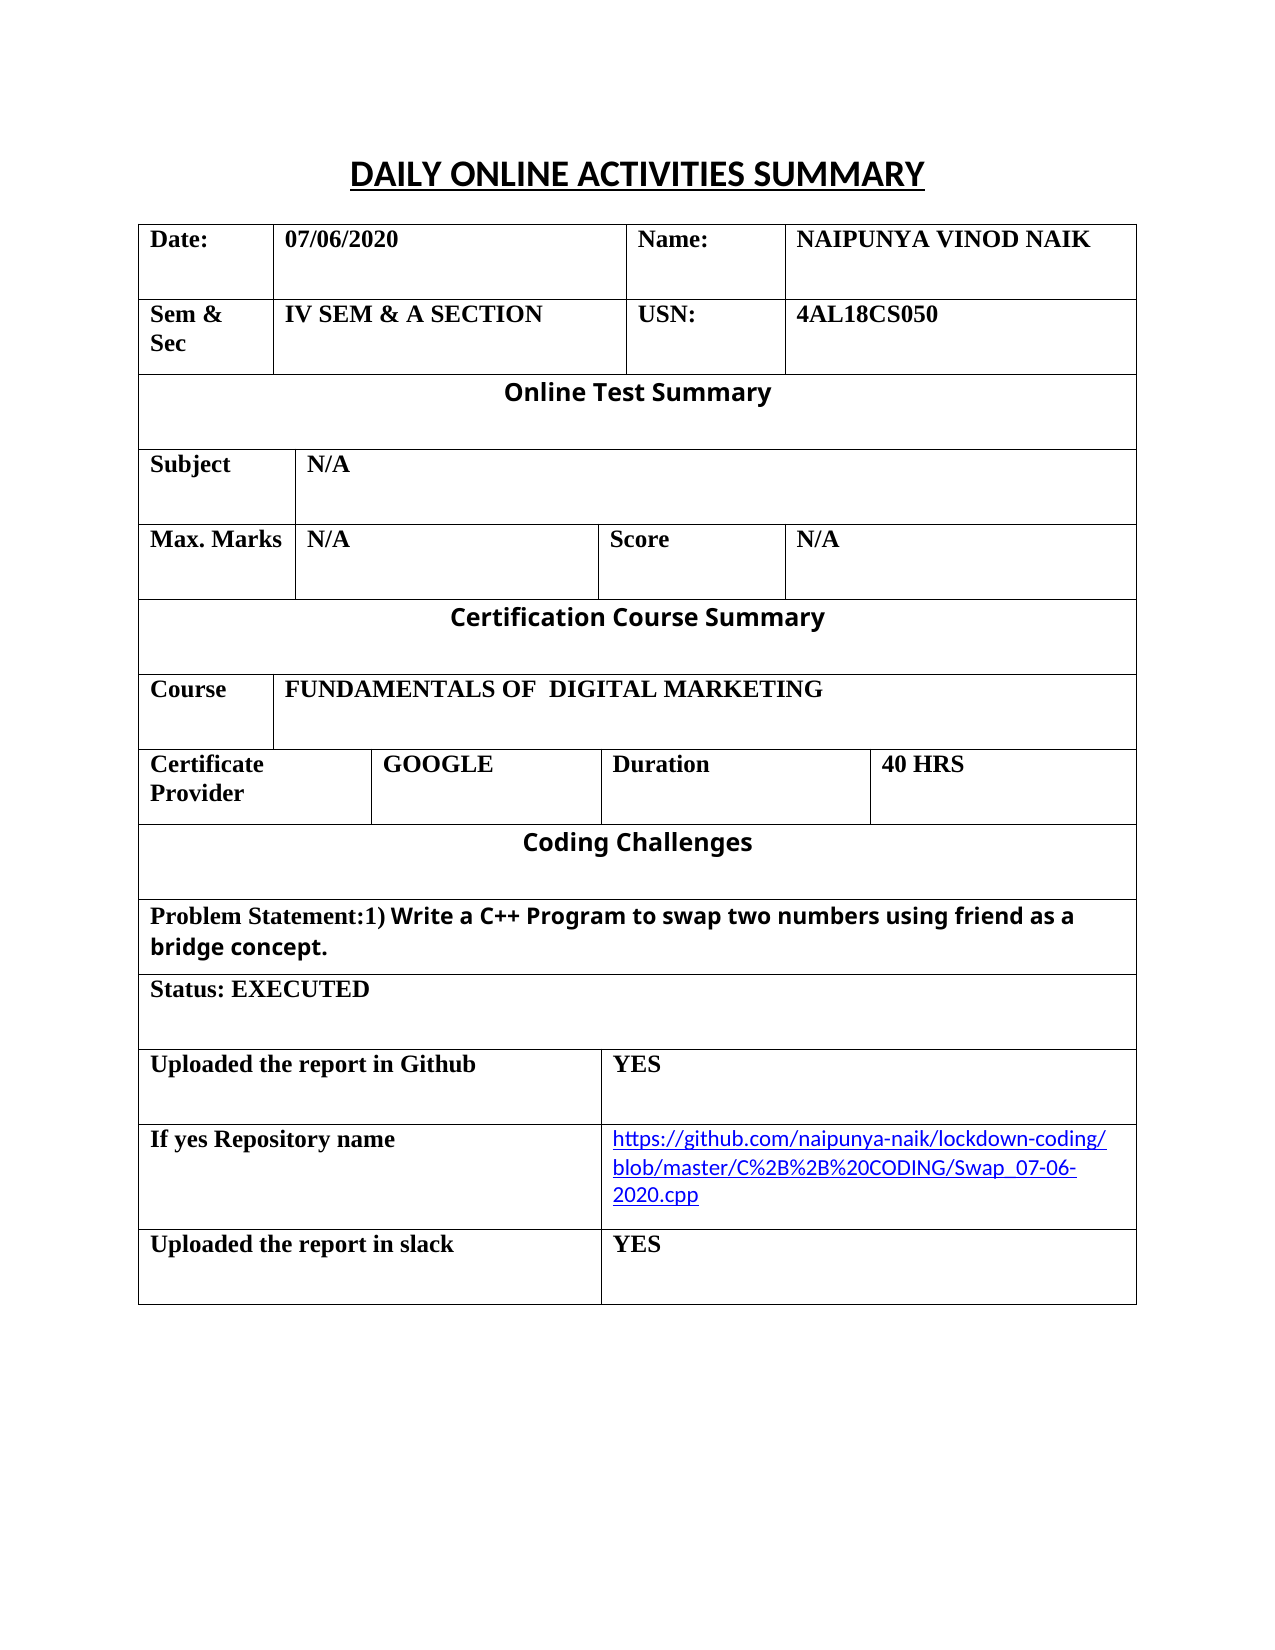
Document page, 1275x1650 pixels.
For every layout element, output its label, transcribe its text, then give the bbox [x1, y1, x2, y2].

table_cell N/A [296, 525, 598, 598]
table_cell Duration [602, 750, 870, 823]
table_header NAIPUNYA VINOD NAIK [786, 225, 1136, 298]
table_cell Sem & Sec [139, 300, 273, 373]
table_cell FUNDAMENTALS OF DIGITAL MARKETING [274, 675, 1136, 748]
table_cell Coding Challenges [139, 825, 1136, 898]
table_cell Status: EXECUTED [139, 975, 1136, 1048]
table_cell YES [602, 1050, 1136, 1123]
table_header 07/06/2020 [274, 225, 626, 298]
table_cell Score [599, 525, 785, 598]
table_header Name: [627, 225, 785, 298]
table_cell Max. Marks [139, 525, 295, 598]
table_cell 4AL18CS050 [786, 300, 1136, 373]
table_cell https://github.com/naipunya-naik/lockdown-coding/blob/master/C%2B%2B%20CODING/Swap_07-06-2020.cpp [602, 1125, 1136, 1228]
table_cell Online Test Summary [139, 375, 1136, 448]
table_cell GOOGLE [372, 750, 601, 823]
table_cell Uploaded the report in slack [139, 1230, 601, 1303]
table_cell Certification Course Summary [139, 600, 1136, 673]
table_cell Uploaded the report in Github [139, 1050, 601, 1123]
table_cell Course [139, 675, 273, 748]
table_cell Problem Statement:1) Write a C++ Program to swap two numbers using friend as a bridge concept. [139, 900, 1136, 973]
table_header Date: [139, 225, 273, 298]
table_cell N/A [296, 450, 1136, 523]
table_cell If yes Repository name [139, 1125, 601, 1228]
table_cell N/A [786, 525, 1136, 598]
table_cell Subject [139, 450, 295, 523]
table_cell USN: [627, 300, 785, 373]
table_cell IV SEM & A SECTION [274, 300, 626, 373]
table_cell YES [602, 1230, 1136, 1303]
table_cell 40 HRS [871, 750, 1136, 823]
table_cell Certificate Provider [139, 750, 371, 823]
text DAILY ONLINE ACTIVITIES SUMMARY [150, 150, 1125, 196]
